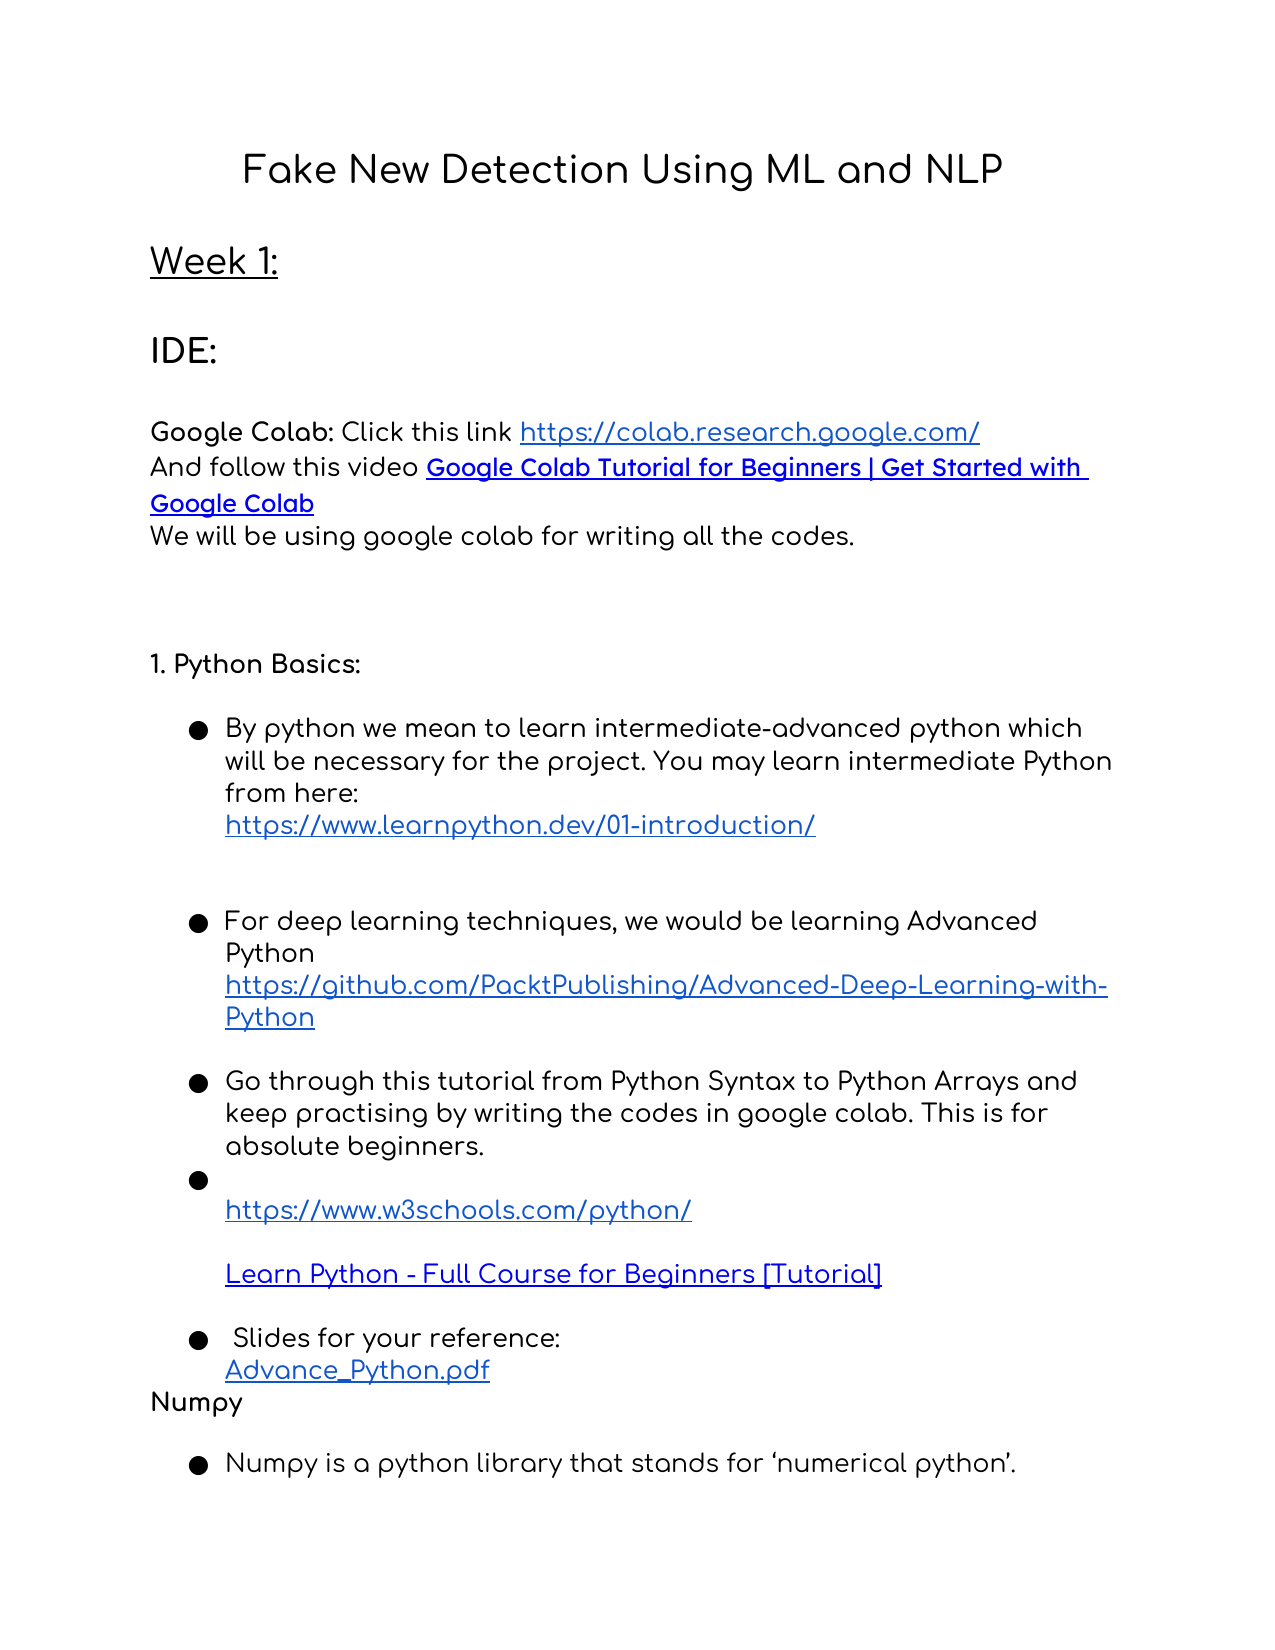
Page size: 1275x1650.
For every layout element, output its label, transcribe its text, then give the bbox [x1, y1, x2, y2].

list Go through this tutorial from Python Syntax to Python Arrays and keep practising by writing the codes in google colab. This is for absolute beginners. [187, 1069, 1125, 1161]
text Google Colab: Click this link https://colab.research.google.com/ [150, 419, 1125, 447]
text IDE: [150, 334, 1125, 371]
list By python we mean to learn intermediate-advanced python which will be necessary for the project. You may learn intermediate Python from here: https://www.learnpython.dev/01-introduction/ [187, 716, 1125, 840]
text https://github.com/PacktPublishing/Advanced-Deep-Learning-with-Python [225, 972, 1125, 1032]
text Fake New Detection Using ML and NLP [150, 150, 1125, 192]
list Numpy is a python library that stands for ‘numerical python’. [187, 1451, 1125, 1479]
list For deep learning techniques, we would be learning Advanced Python [187, 908, 1125, 968]
list Slides for your reference: [187, 1325, 1125, 1353]
subtitle Numpy [150, 1389, 1125, 1417]
text Learn Python - Full Course for Beginners [Tutorial] [225, 1261, 1125, 1289]
text We will be using google colab for writing all the codes. [150, 523, 1125, 551]
text And follow this video Google Colab Tutorial for Beginners | Get Started with Google Colab [150, 451, 1125, 519]
text 1. Python Basics: [150, 652, 1125, 679]
text https://www.w3schools.com/python/ [225, 1197, 1125, 1225]
text Week 1: [150, 243, 1125, 283]
text Advance_Python.pdf [225, 1357, 1125, 1385]
